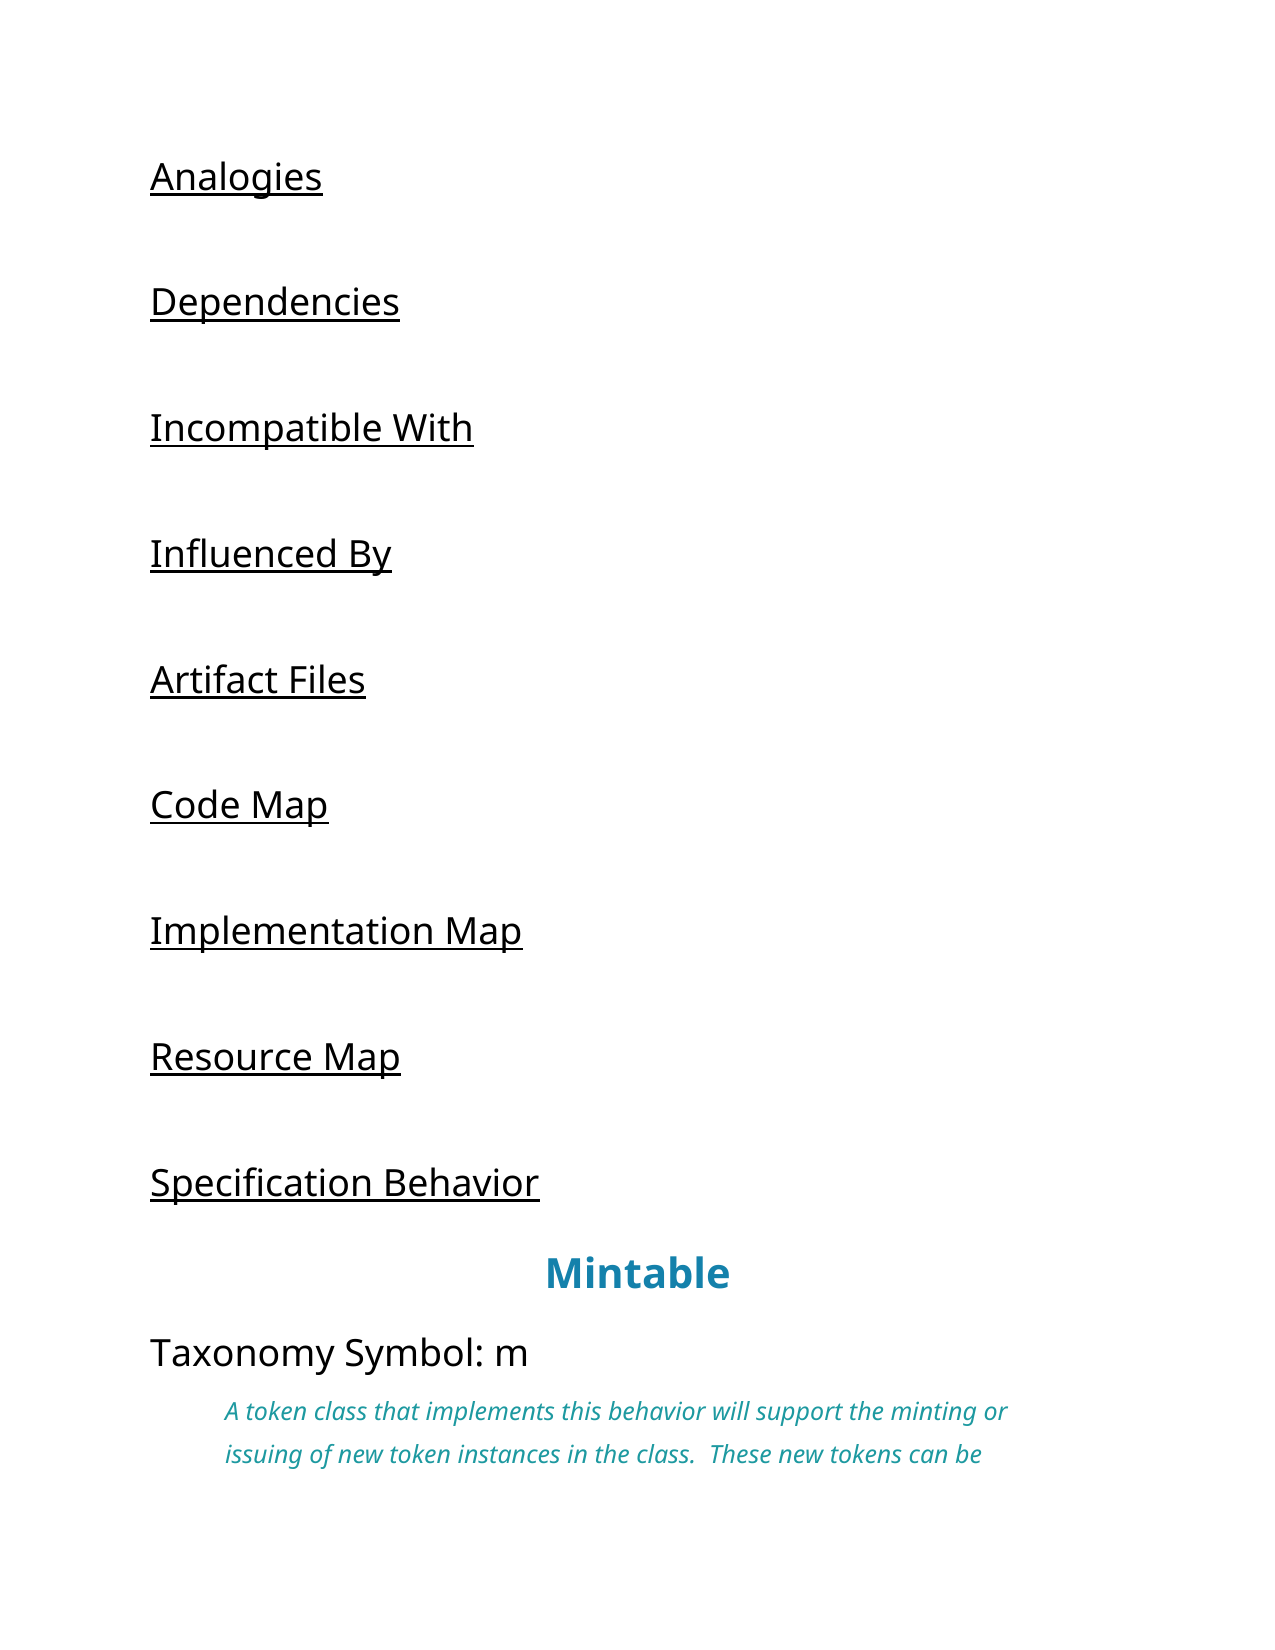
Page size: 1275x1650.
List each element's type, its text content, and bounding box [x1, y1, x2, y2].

subtitle Specification Behavior [150, 1156, 1125, 1207]
subtitle Analogies [150, 150, 1125, 201]
subtitle Code Map [150, 779, 1125, 830]
subtitle Influenced By [150, 527, 1125, 578]
subtitle Incompatible With [150, 401, 1125, 452]
subtitle Artifact Files [150, 653, 1125, 704]
subtitle Taxonomy Symbol: m [150, 1326, 1125, 1377]
subtitle Mintable [150, 1244, 1125, 1301]
subtitle Dependencies [150, 276, 1125, 327]
subtitle Implementation Map [150, 904, 1125, 955]
subtitle Resource Map [150, 1030, 1125, 1081]
